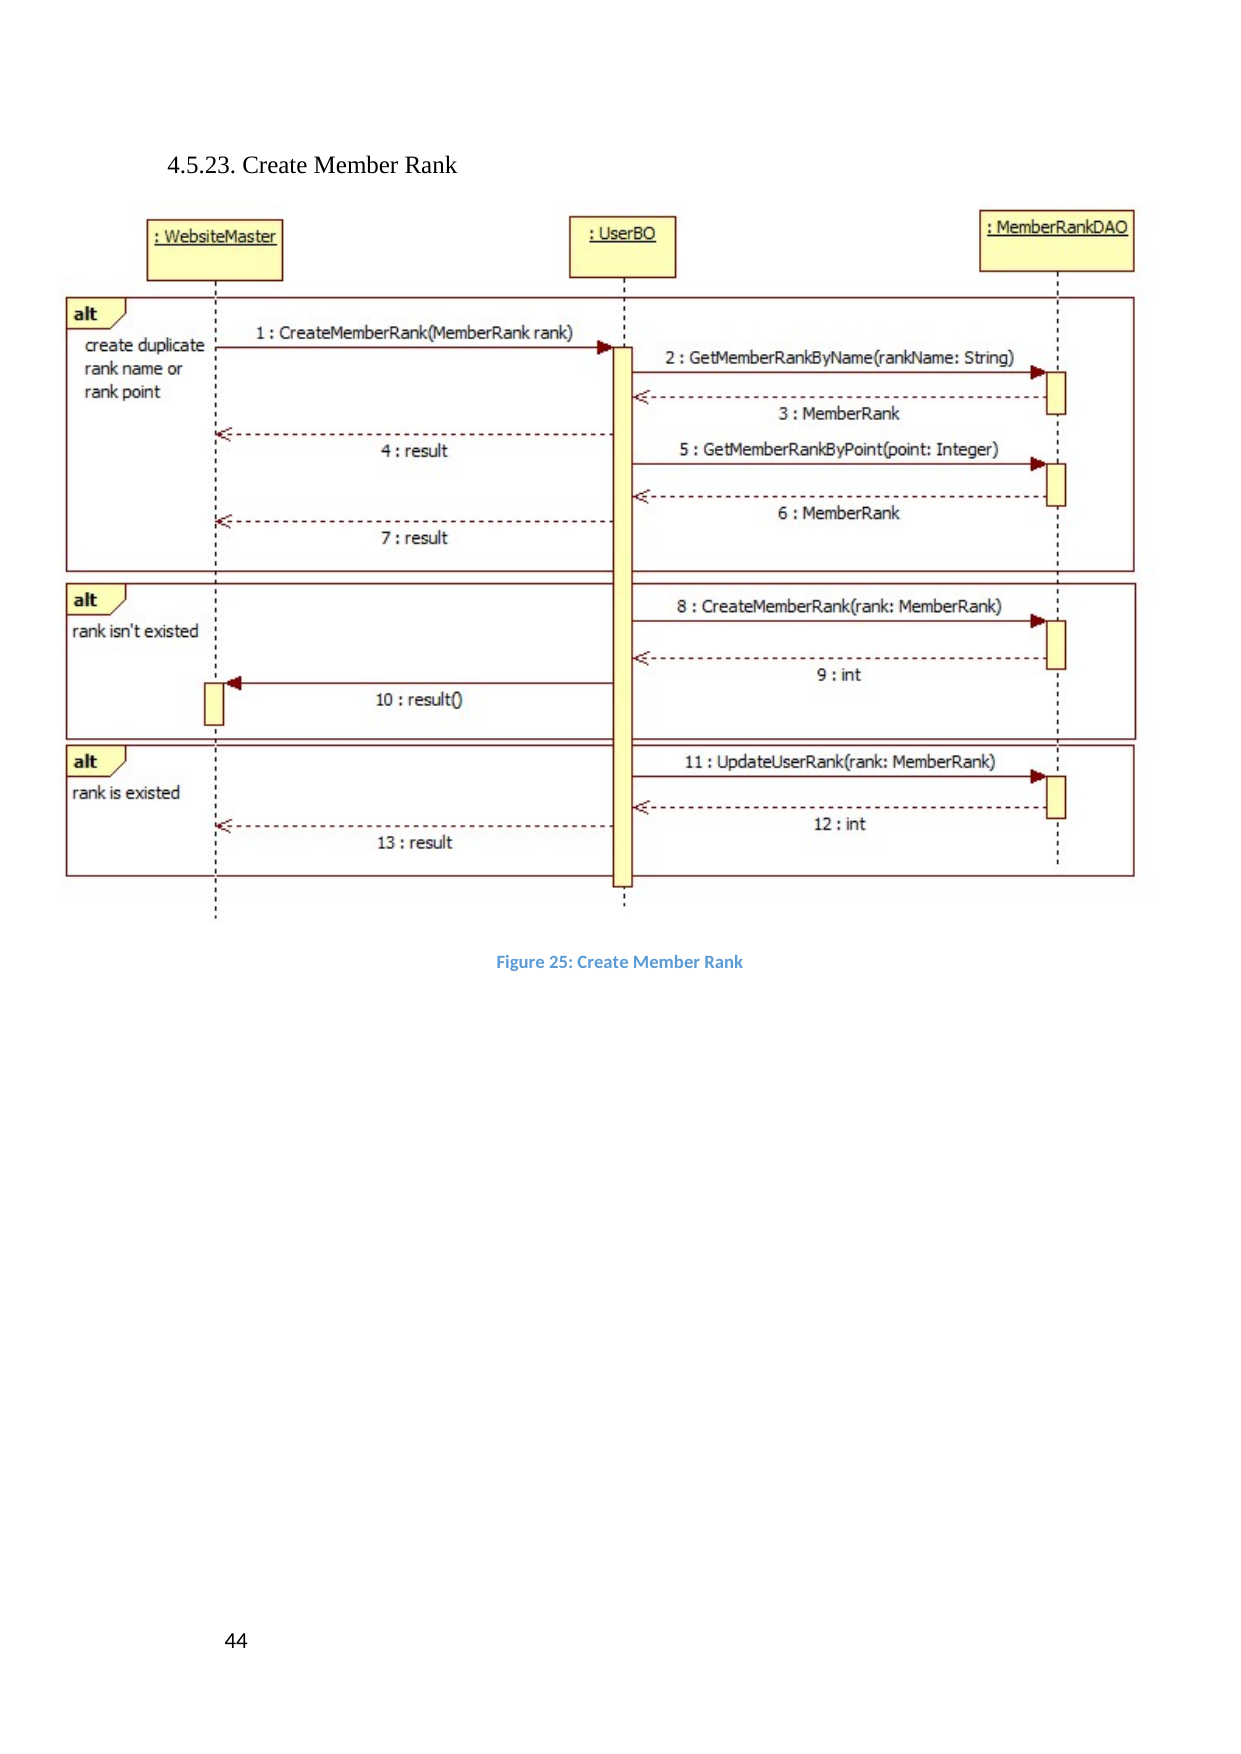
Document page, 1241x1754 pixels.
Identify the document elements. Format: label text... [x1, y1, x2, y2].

text Figure 25: Create Member Rank [149, 950, 1090, 973]
picture [35, 179, 1166, 950]
subtitle Create Member Rank [167, 150, 1090, 179]
